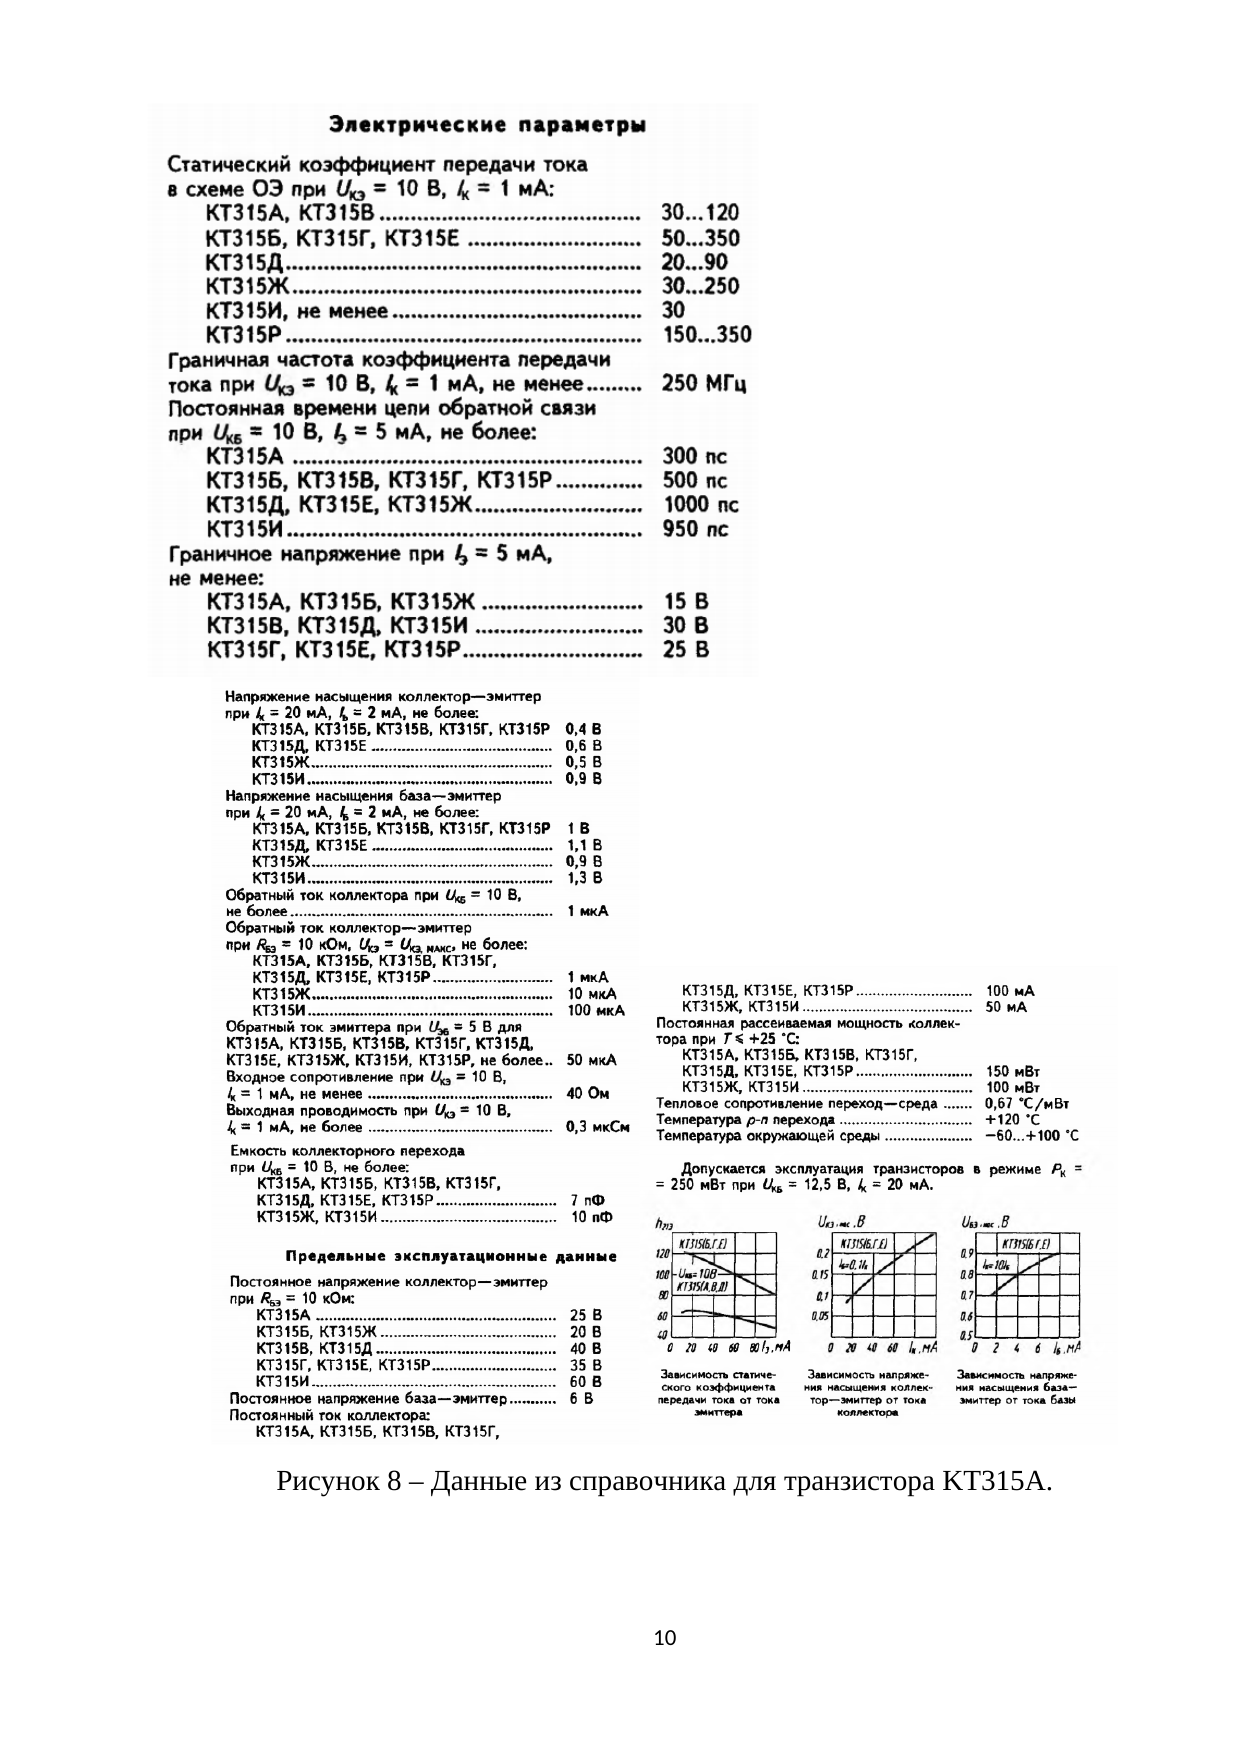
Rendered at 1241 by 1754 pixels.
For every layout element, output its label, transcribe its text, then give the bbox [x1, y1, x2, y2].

text Рисунок 8 – Данные из справочника для транзистора KT315А. [148, 1463, 1181, 1497]
picture [147, 103, 1118, 1445]
